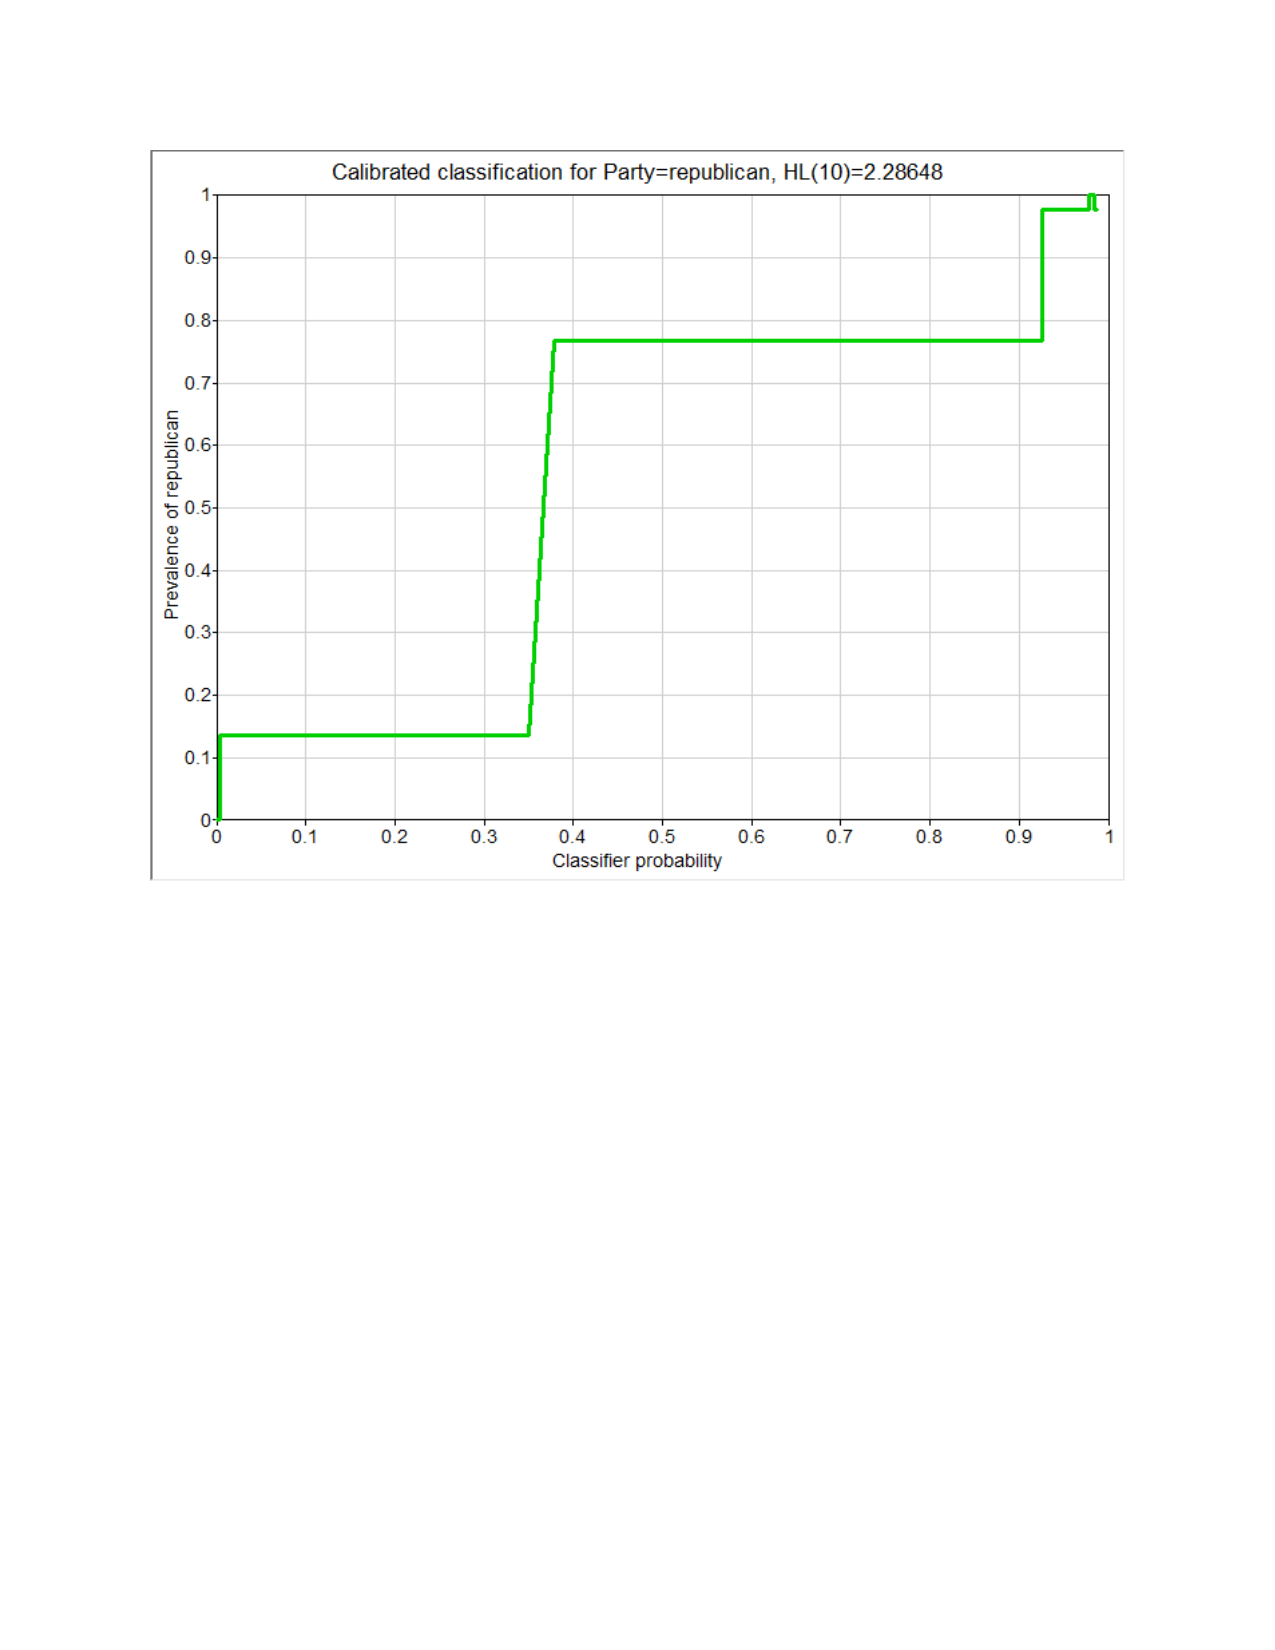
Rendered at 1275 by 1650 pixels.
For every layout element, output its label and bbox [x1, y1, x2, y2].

picture [150, 150, 1125, 882]
